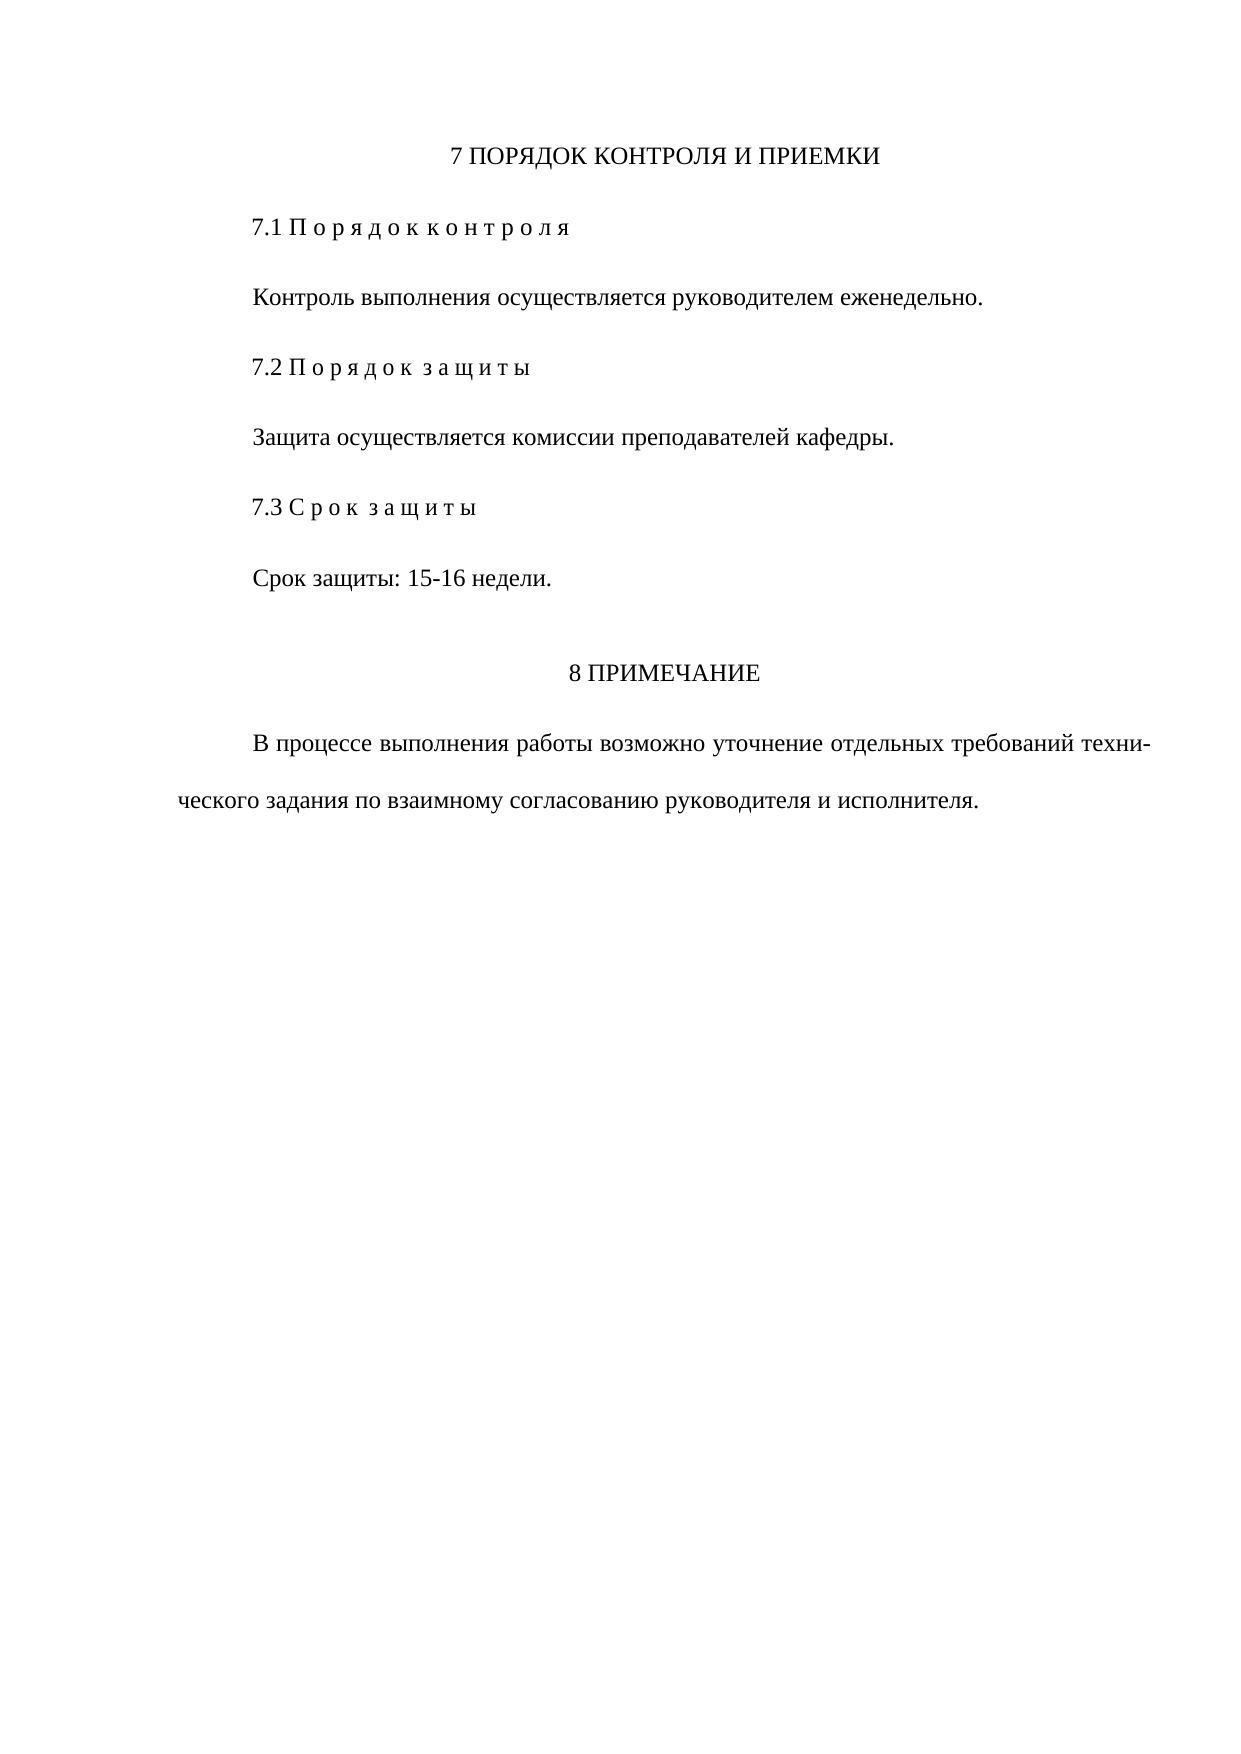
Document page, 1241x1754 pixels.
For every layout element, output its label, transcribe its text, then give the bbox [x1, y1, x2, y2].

list С р о к з а щ и т ы [251, 492, 1182, 521]
text 7 ПОРЯДОК КОНТРОЛЯ И ПРИЕМКИ [218, 141, 1112, 170]
list П о р я д о к з а щ и т ы [251, 352, 1182, 381]
text В процессе выполнения работы возможно уточнение отдельных требований техни- ческого задания по взаимному согласованию руководителя и исполнителя. [177, 728, 1182, 814]
text Контроль выполнения осуществляется руководителем еженедельно. [252, 282, 1182, 311]
text Срок защиты: 15-16 недели. [252, 563, 1182, 592]
list П о р я д о к к о н т р о л я [251, 212, 1182, 241]
text Защита осуществляется комиссии преподавателей кафедры. [252, 422, 1182, 451]
text 8 ПРИМЕЧАНИЕ [218, 658, 1111, 687]
